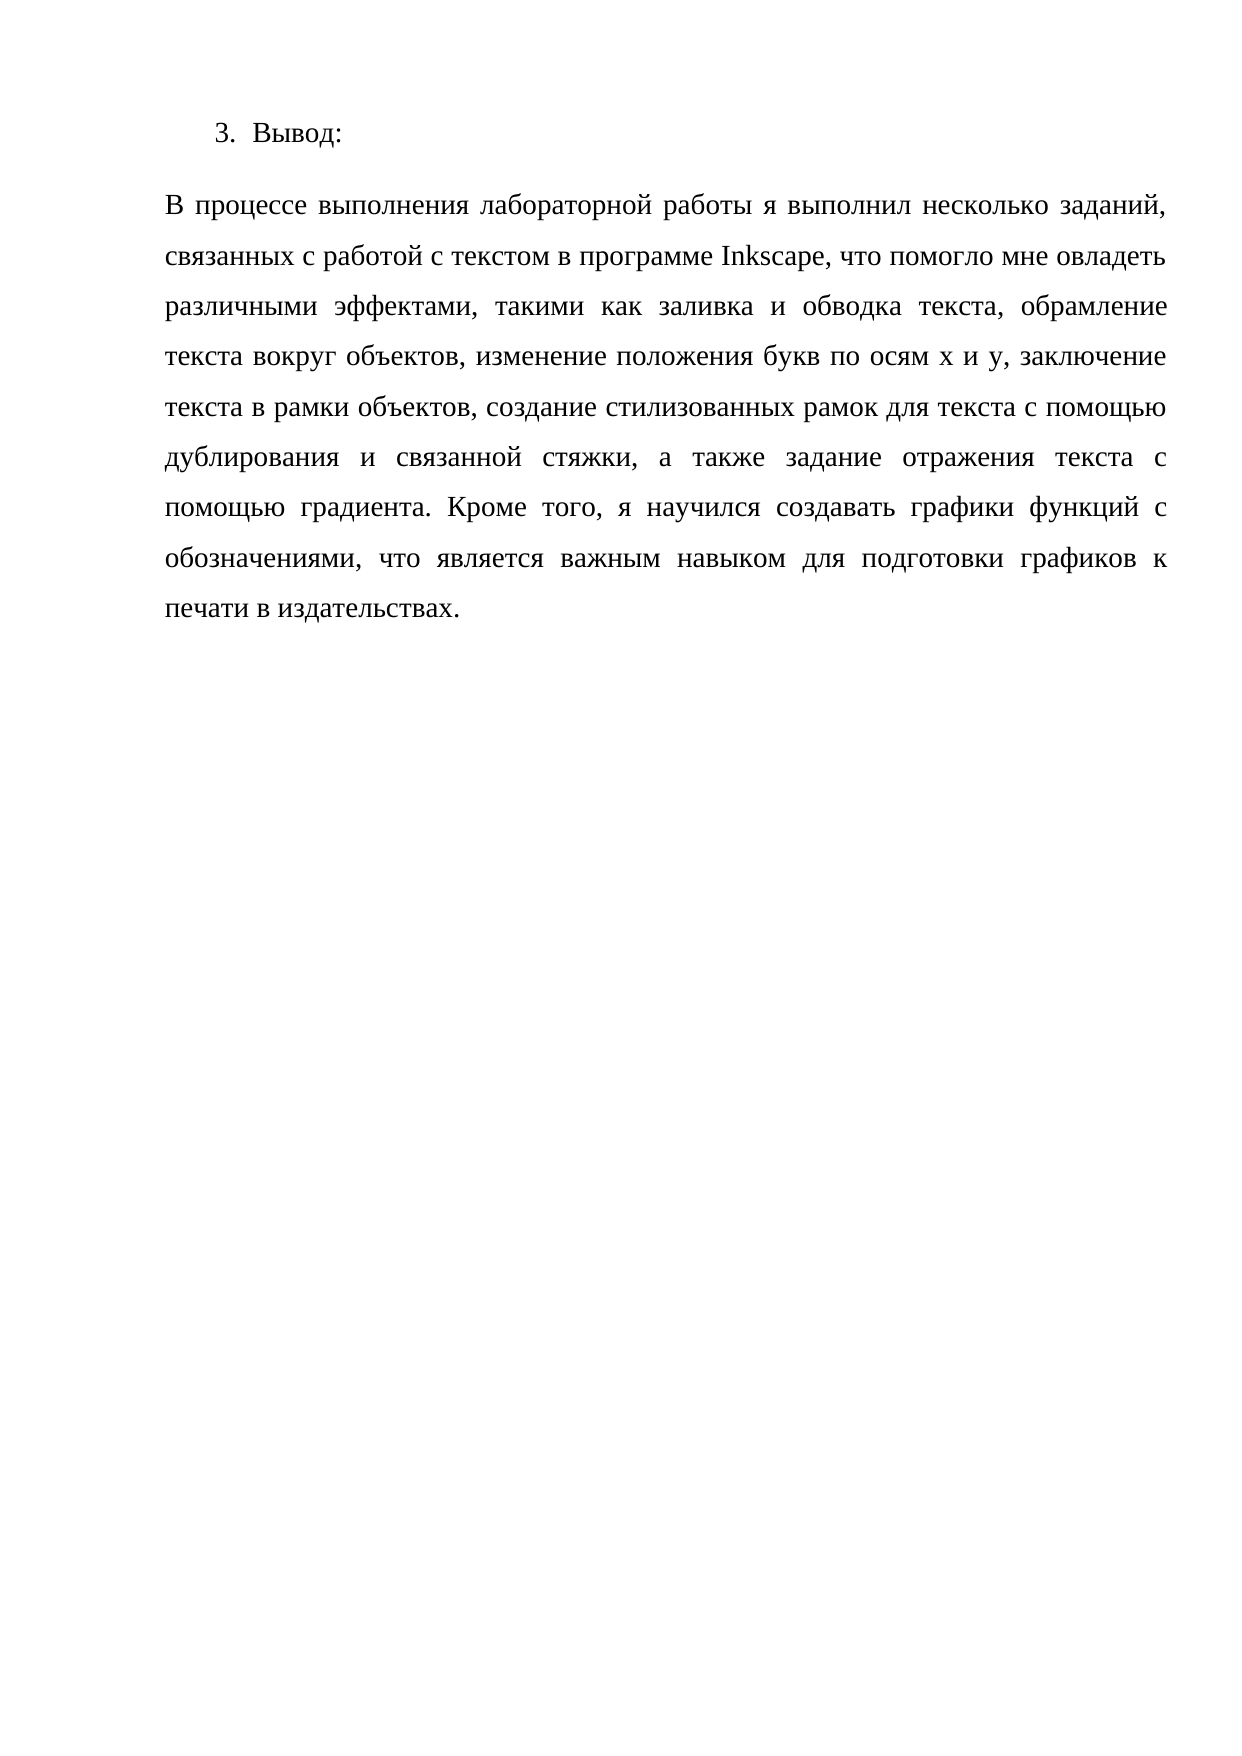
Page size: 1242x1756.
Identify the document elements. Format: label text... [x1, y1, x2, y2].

list Вывод: [214, 115, 1212, 149]
text В процессе выполнения лабораторной работы я выполнил несколько заданий, связанных с работой с текстом в программе Inkscape, что помогло мне овладеть различными эффектами, такими как заливка и обводка текста, обрамление текста вокруг объектов, изменение положения букв по осям x и y, заключение текста в рамки объектов, создание стилизованных рамок для текста с помощью дублирования и связанной стяжки, а также задание отражения текста с помощью градиента. Кроме того, я научился создавать графики функций с обозначениями, что является важным навыком для подготовки графиков к печати в издательствах. [164, 187, 1167, 623]
